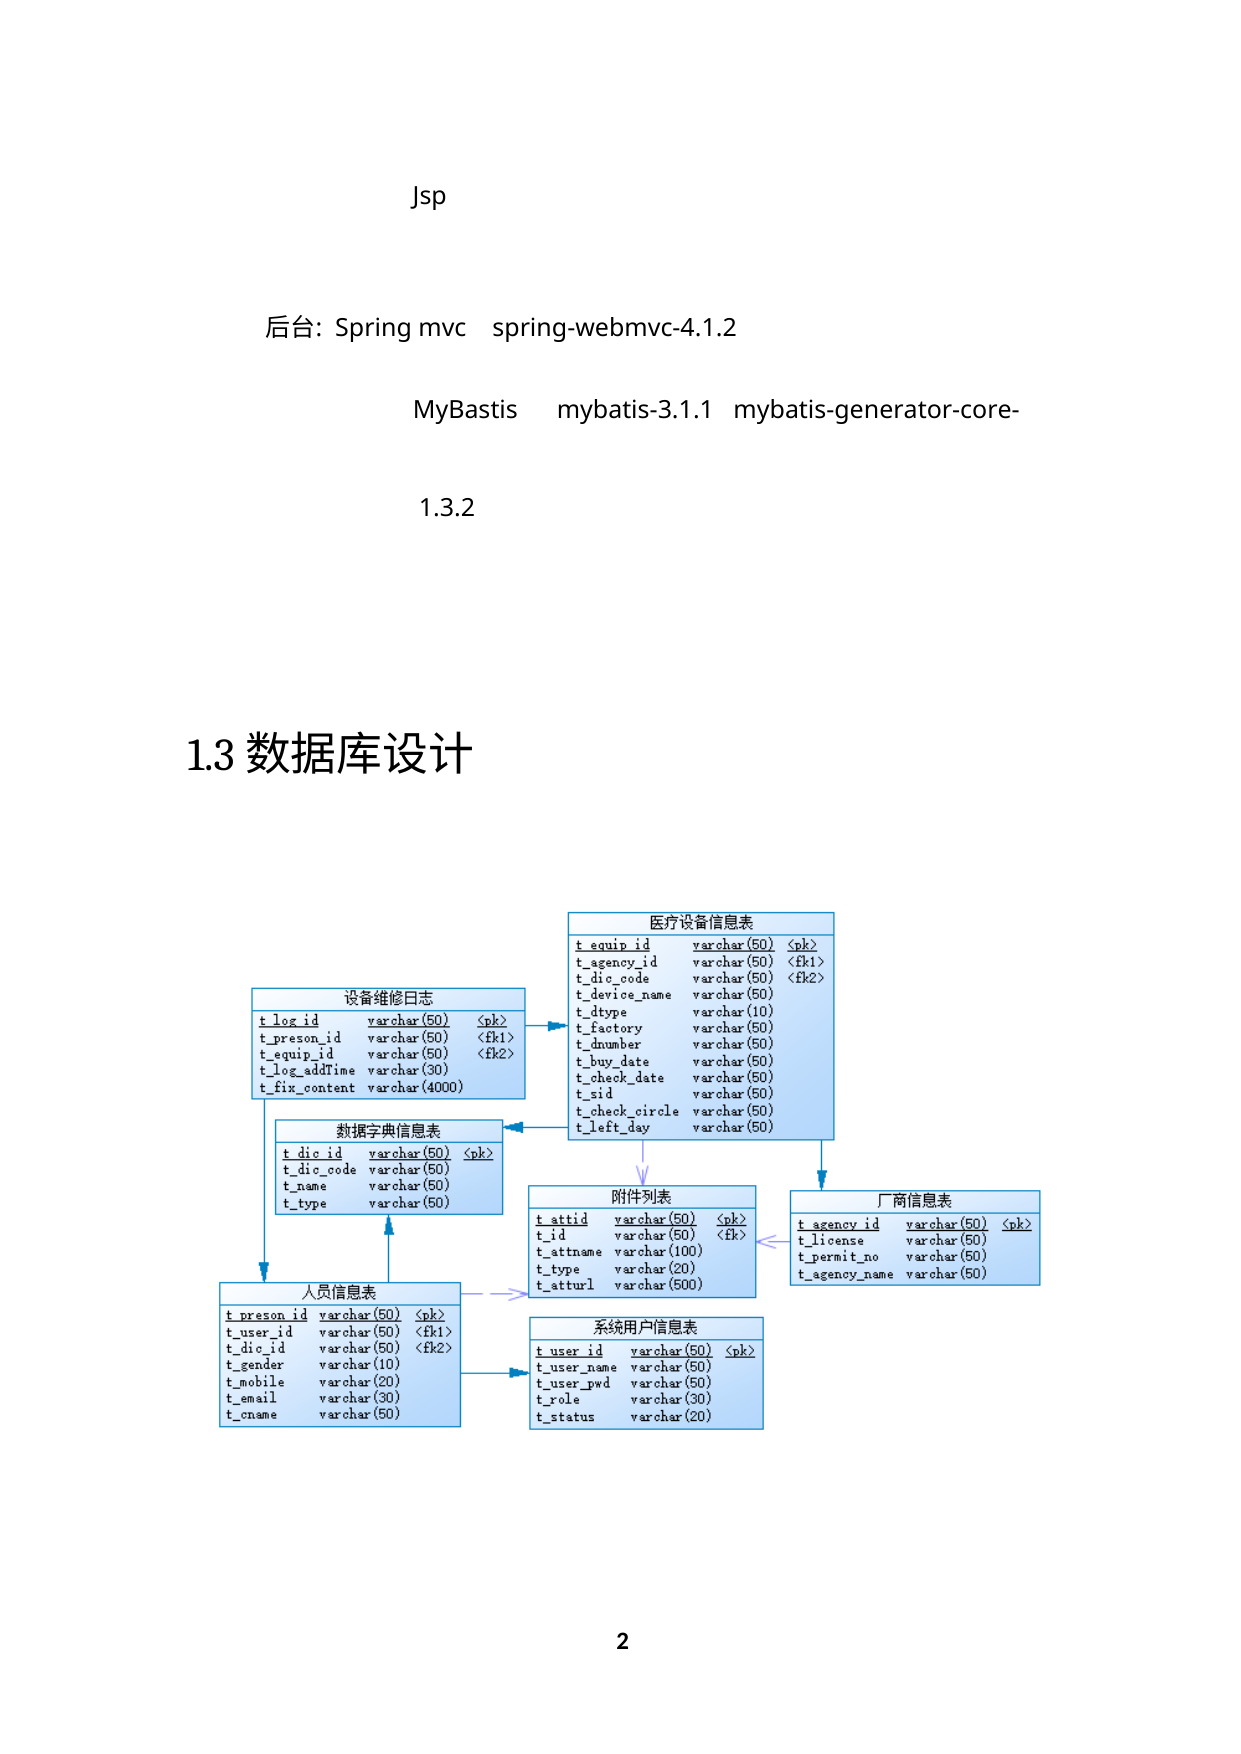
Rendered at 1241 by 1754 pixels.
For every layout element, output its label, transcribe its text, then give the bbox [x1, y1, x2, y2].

subtitle 1.3 数据库设计 [187, 702, 1053, 799]
text Jsp [187, 162, 1053, 227]
text MyBastis mybatis-3.1.1 mybatis-generator-core-1.3.2 [406, 377, 1053, 539]
picture [187, 891, 1053, 1456]
text 后台: Spring mvc spring-webmvc-4.1.2 [187, 293, 1053, 358]
